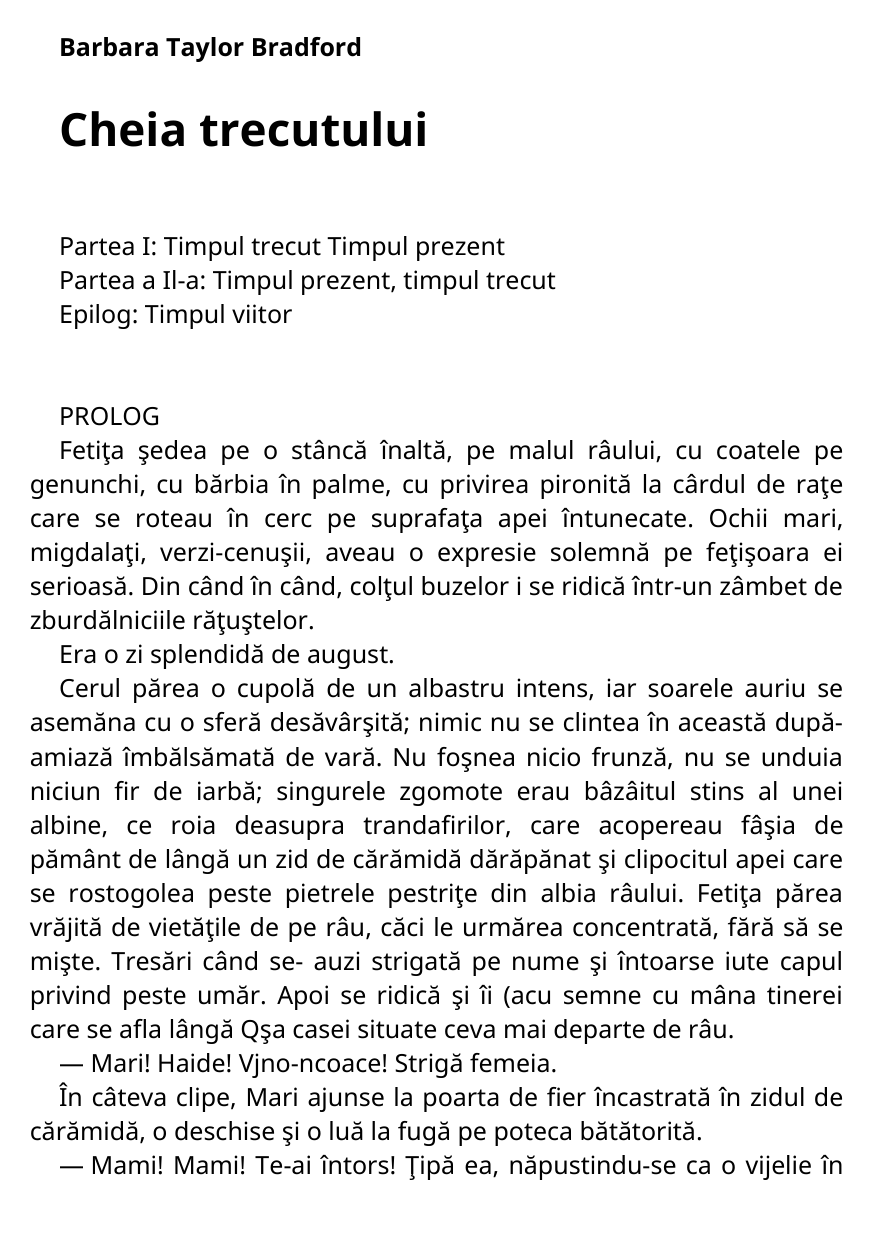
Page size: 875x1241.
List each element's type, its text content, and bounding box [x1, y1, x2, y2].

text Barbara Taylor Bradford [29, 29, 844, 64]
text În câteva clipe, Mari ajunse la poarta de fier încastrată în zidul de cărămidă, o deschise şi o luă la fugă pe poteca bătătorită. [29, 1080, 844, 1148]
text Cerul părea o cupolă de un albastru intens, iar soarele auriu se asemăna cu o sferă desăvârşită; nimic nu se clintea în această după-amiază îmbălsămată de vară. Nu foşnea nicio frunză, nu se unduia niciun fir de iarbă; singurele zgomote erau bâzâitul stins al unei albine, ce roia deasupra trandafirilor, care acopereau fâşia de pământ de lângă un zid de cărămidă dărăpănat şi clipocitul apei care se rostogolea peste pietrele pestriţe din albia râului. Fetiţa părea vrăjită de vietăţile de pe râu, căci le urmărea concentrată, fără să se mişte. Tresări când se- auzi strigată pe nume şi întoarse iute capul privind peste umăr. Apoi se ridică şi îi (acu semne cu mâna tinerei care se afla lângă Qşa casei situate ceva mai departe de râu. [29, 671, 844, 1046]
text — Mari! Haide! Vjno-ncoace! Strigă femeia. [29, 1046, 844, 1080]
text Cheia trecutului [29, 98, 844, 160]
text Partea a Il-a: Timpul prezent, timpul trecut [29, 262, 844, 296]
text Fetiţa şedea pe o stâncă înaltă, pe malul râului, cu coatele pe genunchi, cu bărbia în palme, cu privirea pironită la cârdul de raţe care se roteau în cerc pe suprafaţa apei întunecate. Ochii mari, migdalaţi, verzi-cenuşii, aveau o expresie solemnă pe feţişoara ei serioasă. Din când în când, colţul buzelor i se ridică într-un zâmbet de zburdălniciile răţuştelor. [29, 433, 844, 637]
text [29, 1148, 844, 1182]
text PROLOG [29, 398, 844, 433]
text Era o zi splendidă de august. [29, 637, 844, 671]
text Epilog: Timpul viitor [29, 296, 844, 330]
text Partea I: Timpul trecut Timpul prezent [29, 228, 844, 262]
